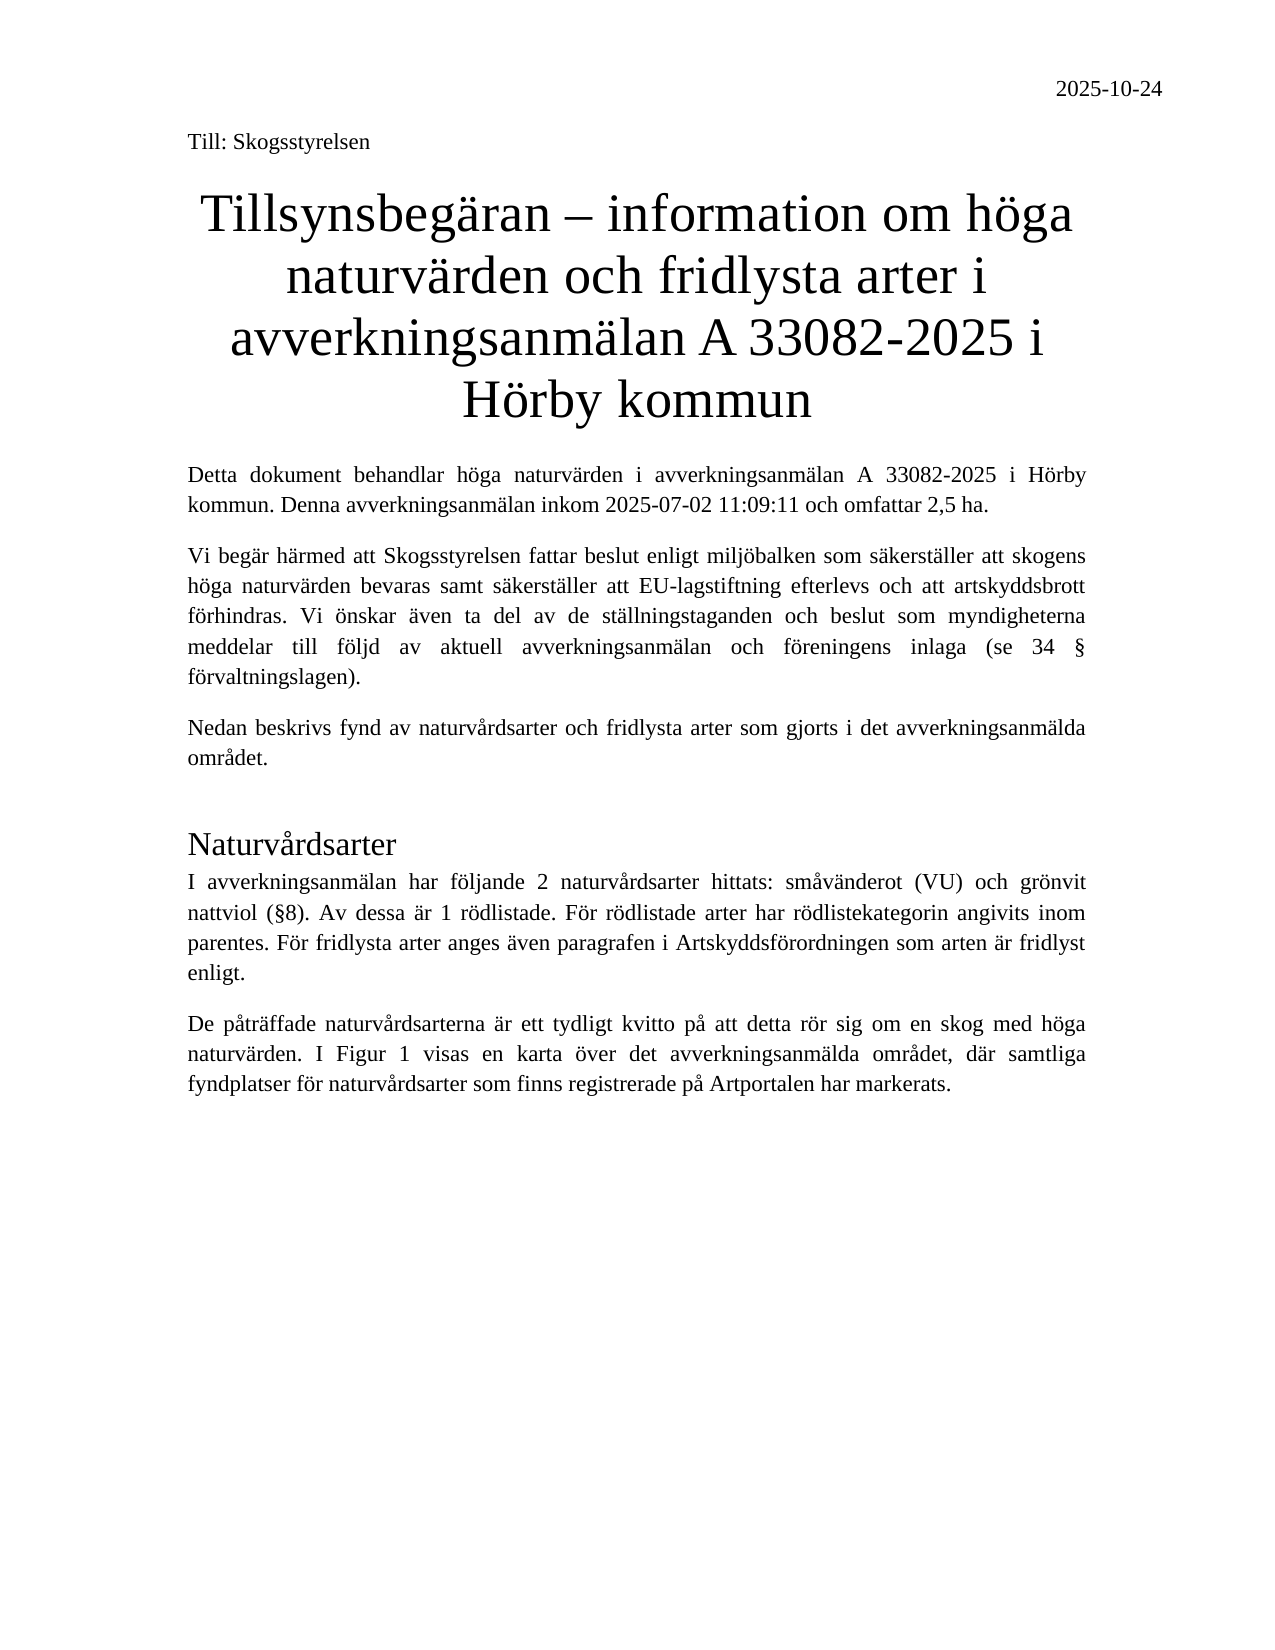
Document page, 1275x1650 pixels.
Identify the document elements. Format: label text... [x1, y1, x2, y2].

subtitle Naturvårdsarter [187, 824, 1087, 863]
text Nedan beskrivs fynd av naturvårdsarter och fridlysta arter som gjorts i det avverkningsanmälda området. [187, 714, 1087, 771]
text Detta dokument behandlar höga naturvärden i avverkningsanmälan A 33082-2025 i Hörby kommun. Denna avverkningsanmälan inkom 2025-07-02 11:09:11 och omfattar 2,5 ha. [187, 461, 1087, 517]
text De påträffade naturvårdsarterna är ett tydligt kvitto på att detta rör sig om en skog med höga naturvärden. I Figur 1 visas en karta över det avverkningsanmälda området, där samtliga fyndplatser för naturvårdsarter som finns registrerade på Artportalen har markerats. [187, 1010, 1087, 1097]
text Vi begär härmed att Skogsstyrelsen fattar beslut enligt miljöbalken som säkerställer att skogens höga naturvärden bevaras samt säkerställer att EU-lagstiftning efterlevs och att artskyddsbrott förhindras. Vi önskar även ta del av de ställningstaganden och beslut som myndigheterna meddelar till följd av aktuell avverkningsanmälan och föreningens inlaga (se 34 § förvaltningslagen). [187, 542, 1087, 689]
title Tillsynsbegäran – information om höga naturvärden och fridlysta arter i avverkningsanmälan A 33082-2025 i Hörby kommun [187, 180, 1087, 429]
text I avverkningsanmälan har följande 2 naturvårdsarter hittats: småvänderot (VU) och grönvit nattviol (§8). Av dessa är 1 rödlistade. För rödlistade arter har rödlistekategorin angivits inom parentes. För fridlysta arter anges även paragrafen i Artskyddsförordningen som arten är fridlyst enligt. [187, 868, 1087, 985]
